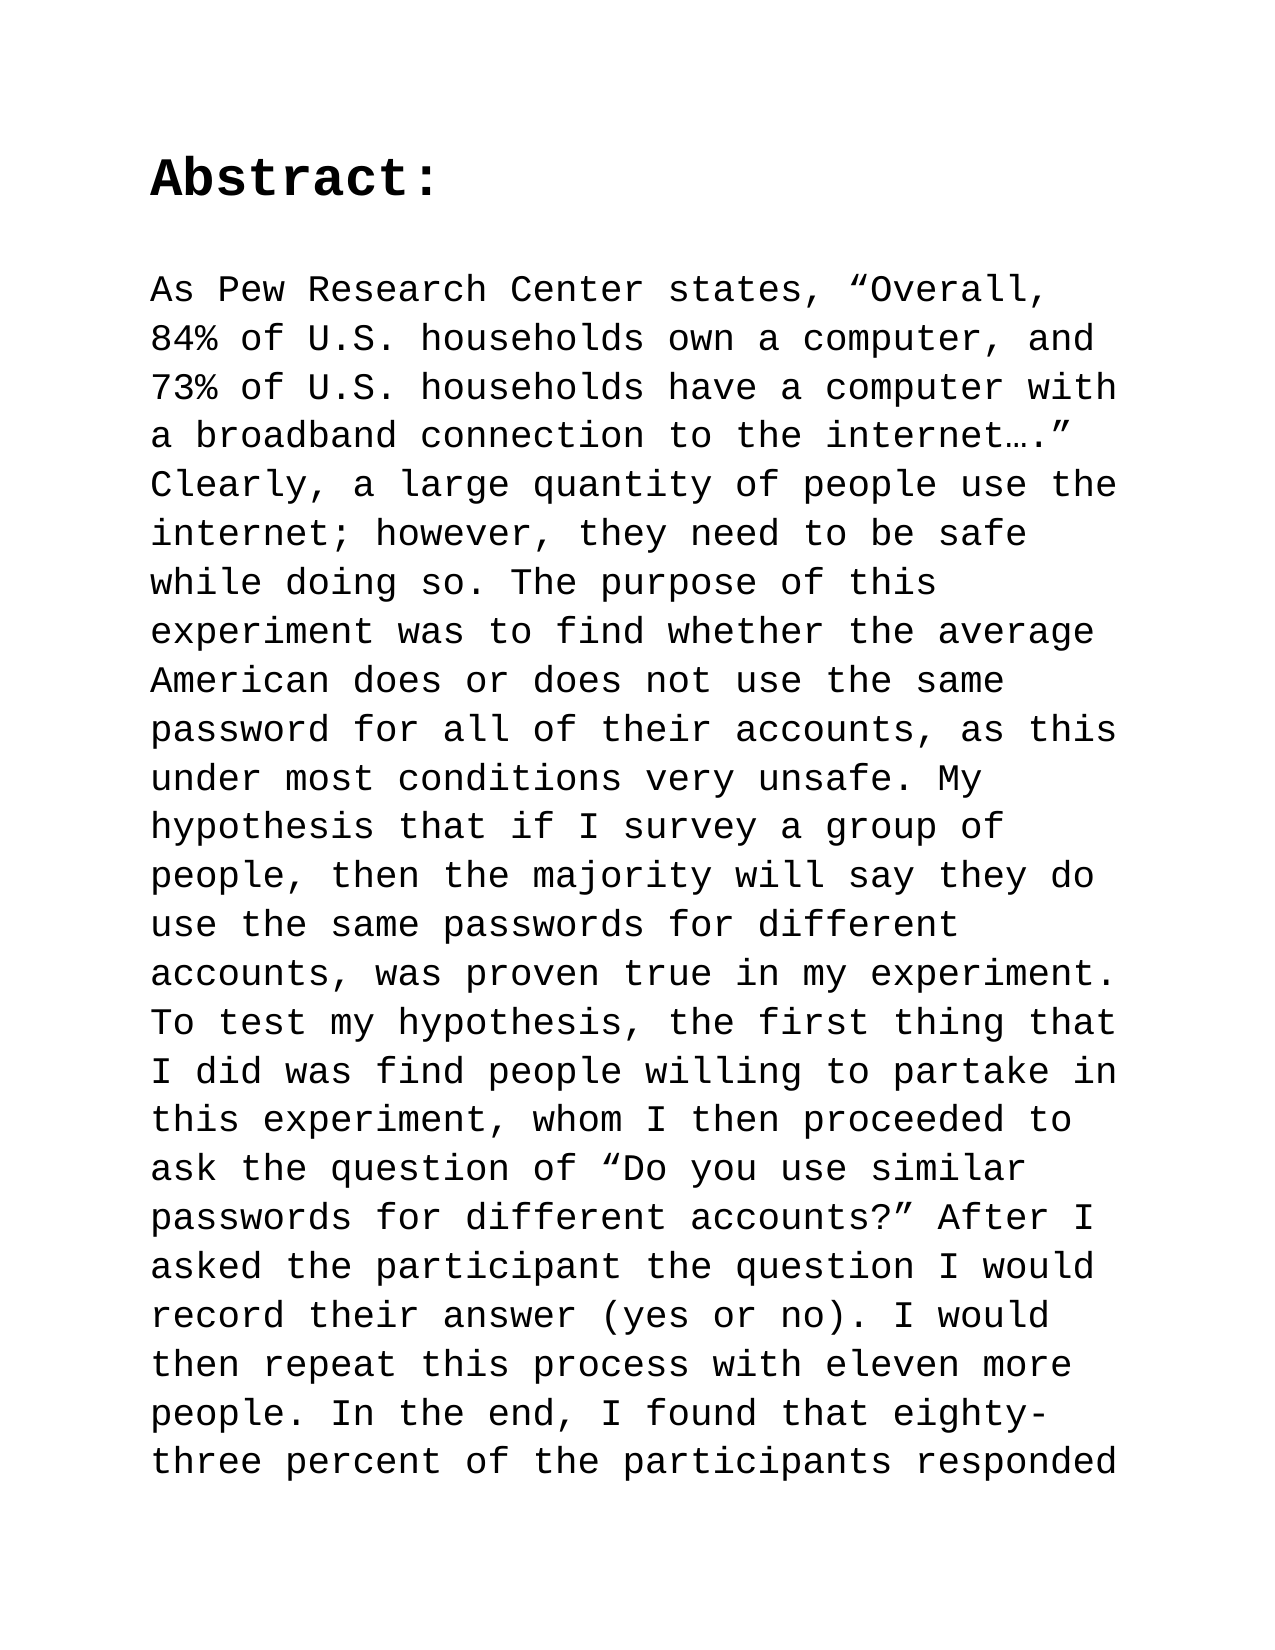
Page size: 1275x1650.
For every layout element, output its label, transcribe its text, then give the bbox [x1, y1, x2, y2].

text Abstract: [150, 150, 1125, 211]
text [150, 270, 1125, 1485]
